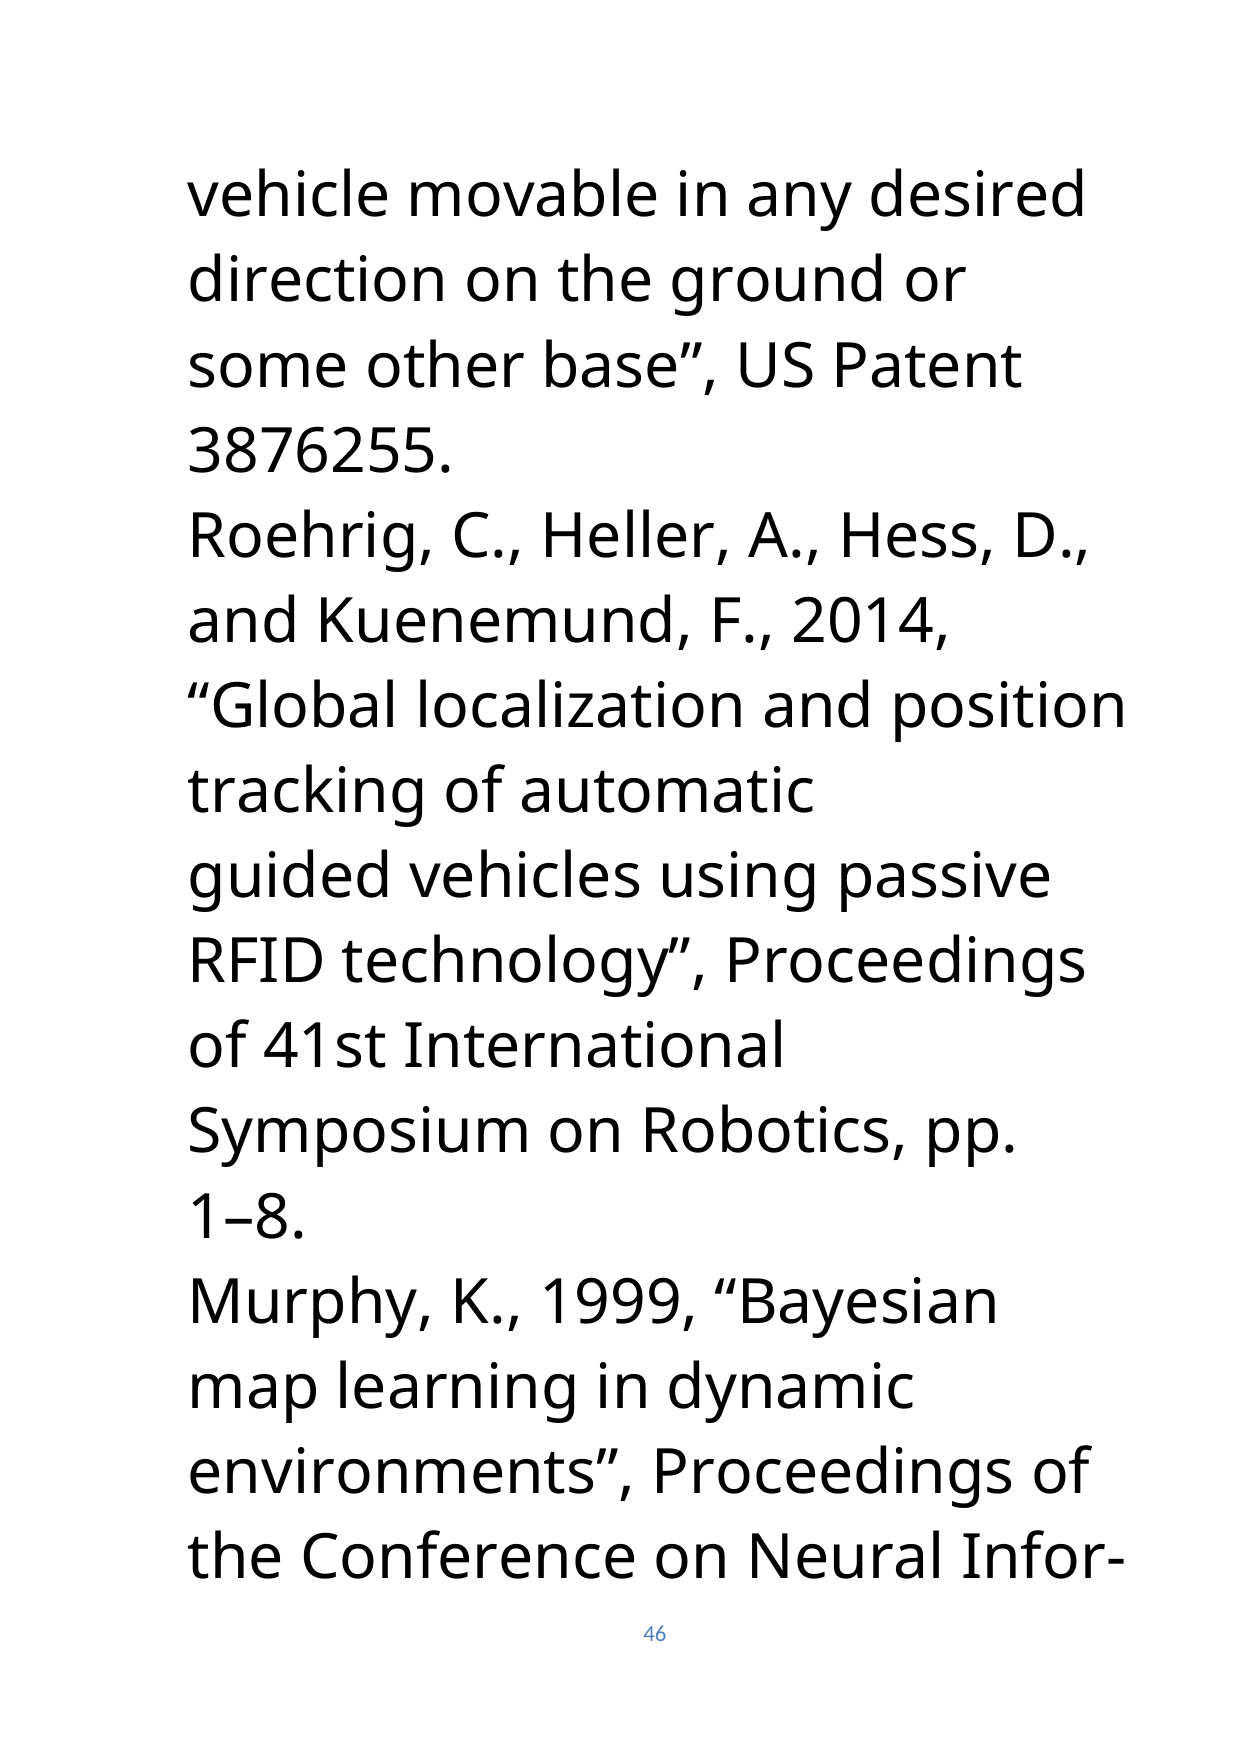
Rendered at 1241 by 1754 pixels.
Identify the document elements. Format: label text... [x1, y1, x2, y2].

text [187, 150, 1144, 320]
text Murphy, K., 1999, “Bayesian map learning in dynamic environments”, Proceedings of the Conference on Neural Infor- [187, 1256, 1144, 1597]
text some other base”, US Patent 3876255. [187, 320, 1144, 490]
text Roehrig, C., Heller, A., Hess, D., and Kuenemund, F., 2014, “Global localization and position tracking of automatic [187, 490, 1144, 831]
text guided vehicles using passive RFID technology”, Proceedings of 41st International Symposium on Robotics, pp. [187, 831, 1144, 1171]
text 1–8. [187, 1171, 1144, 1256]
